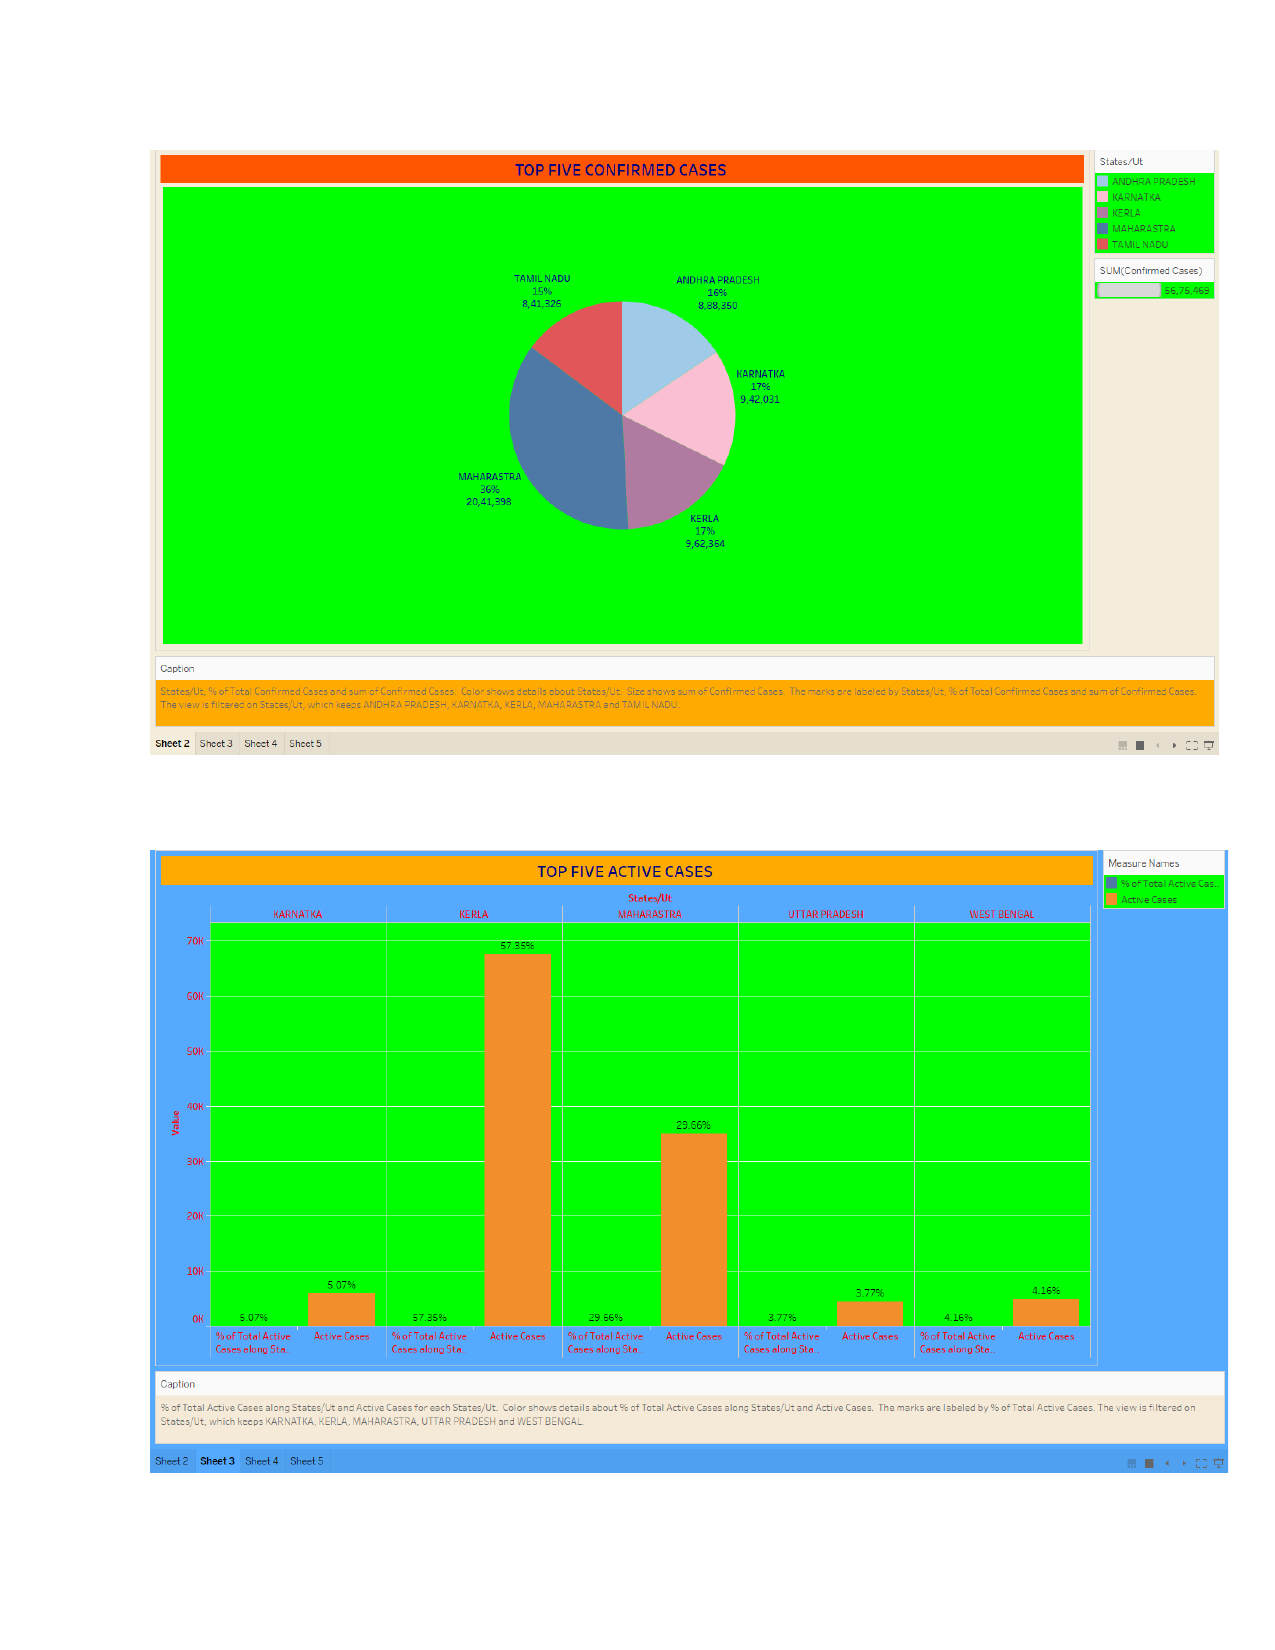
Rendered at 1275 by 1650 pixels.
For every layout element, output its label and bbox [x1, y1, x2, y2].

picture [150, 850, 1229, 1473]
picture [150, 150, 1219, 755]
